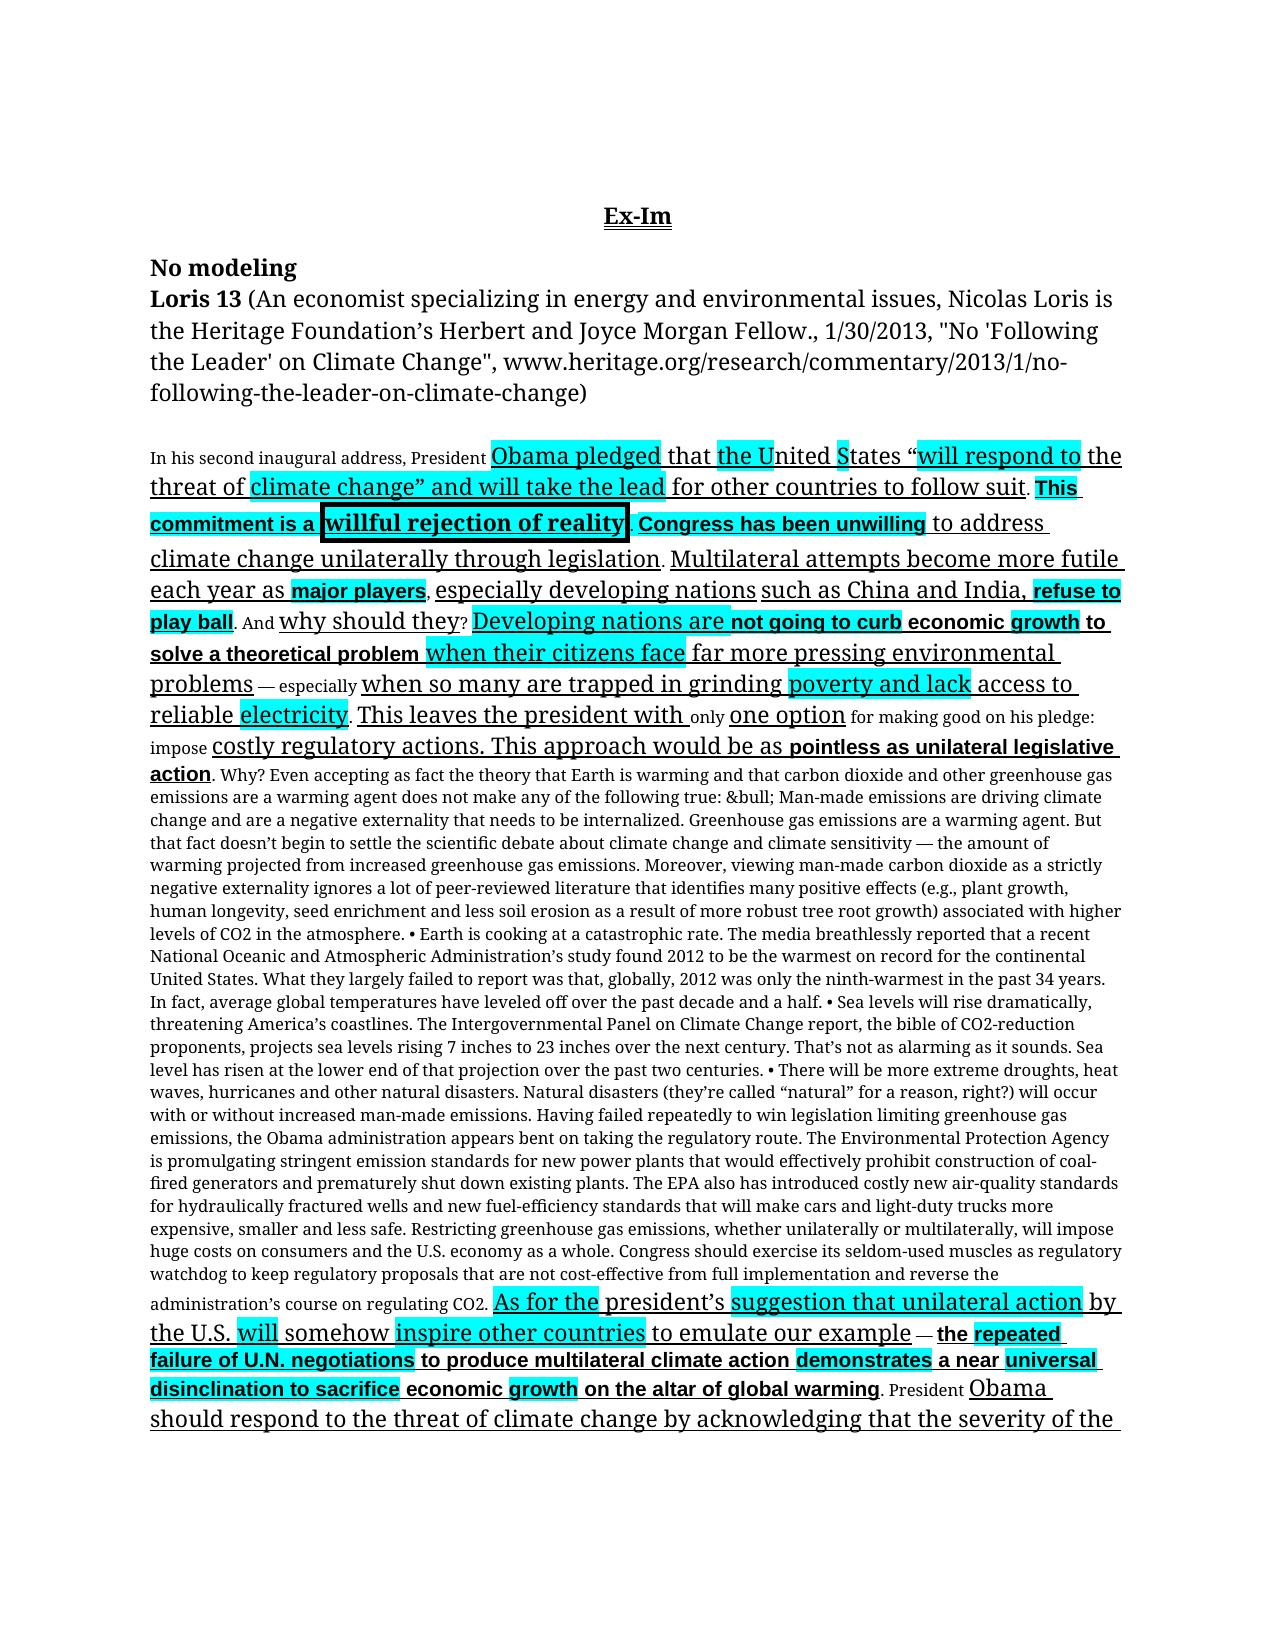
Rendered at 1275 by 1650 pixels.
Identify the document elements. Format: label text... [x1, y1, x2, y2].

text Loris 13 (An economist specializing in energy and environmental issues, Nicolas Loris is the Heritage Foundation’s Herbert and Joyce Morgan Fellow., 1/30/2013, "No 'Following the Leader' on Climate Change", www.heritage.org/research/commentary/2013/1/no-following-the-leader-on-climate-change) [150, 283, 1125, 408]
subtitle Ex-Im [150, 200, 1125, 231]
subtitle No modeling [150, 252, 1125, 283]
